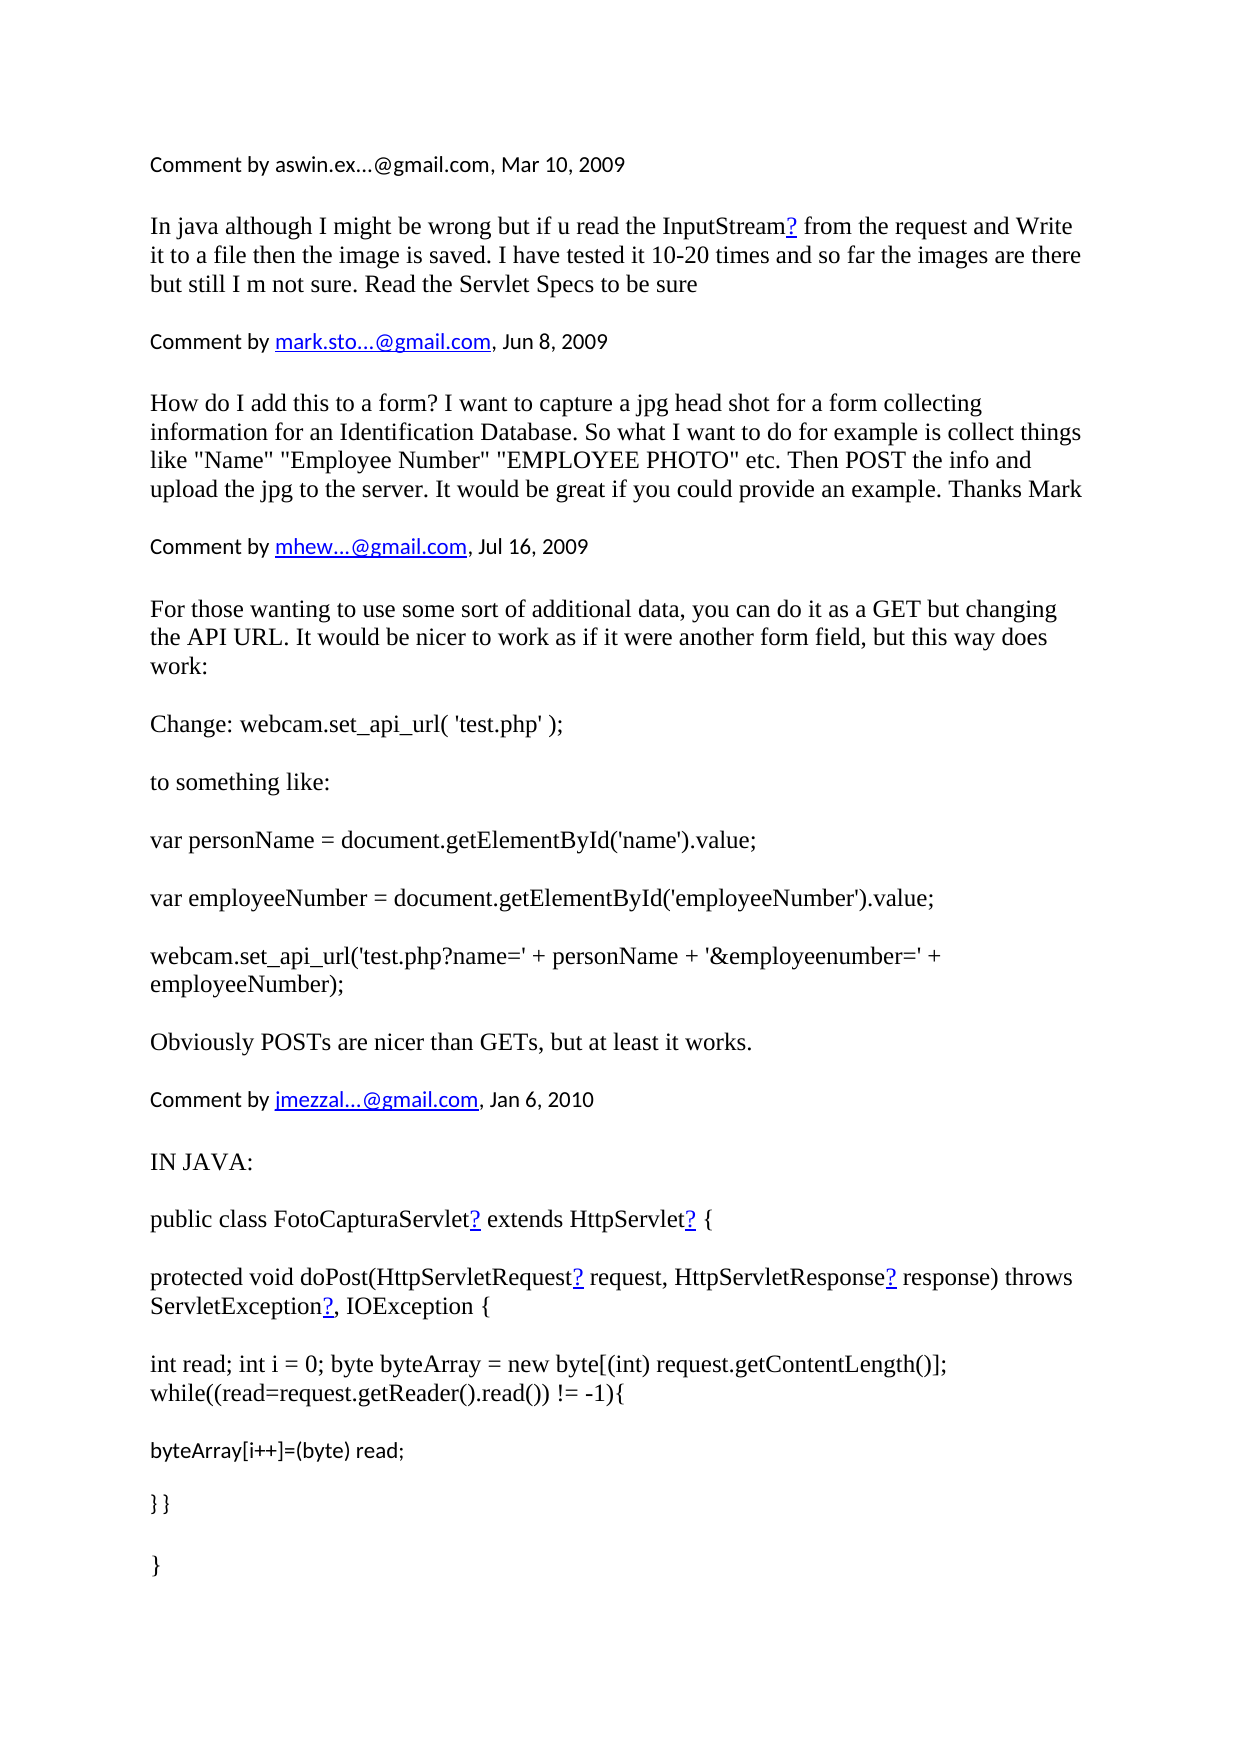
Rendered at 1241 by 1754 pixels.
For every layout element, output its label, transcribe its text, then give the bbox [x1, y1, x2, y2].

text } } [150, 1489, 1090, 1517]
text Obviously POSTs are nicer than GETs, but at least it works. [150, 1027, 1090, 1056]
text In java although I might be wrong but if u read the InputStream? from the request and Write it to a file then the image is saved. I have tested it 10-20 times and so far the images are there but still I m not sure. Read the Servlet Specs to be sure [150, 211, 1090, 298]
text to something like: [150, 767, 1090, 796]
text } [150, 1550, 1090, 1579]
text webcam.set_api_url('test.php?name=' + personName + '&employeenumber=' + employeeNumber); [150, 941, 1090, 998]
text byteArray[i++]=(byte) read; [150, 1436, 1090, 1464]
text How do I add this to a form? I want to capture a jpg head shot for a form collecting information for an Identification Database. So what I want to do for example is collect things like "Name" "Employee Number" "EMPLOYEE PHOTO" etc. Then POST the info and upload the jpg to the server. It would be great if you could provide an example. Thanks Mark [150, 388, 1090, 503]
text For those wanting to use some sort of additional data, you can do it as a GET but changing the API URL. It would be nicer to work as if it were another form field, but this way does work: [150, 594, 1090, 680]
text protected void doPost(HttpServletRequest? request, HttpServletResponse? response) throws ServletException?, IOException { [150, 1262, 1090, 1320]
text Change: webcam.set_api_url( 'test.php' ); [150, 709, 1090, 738]
text Comment by mhew...@gmail.com, Jul 16, 2009 [150, 532, 1090, 560]
text var personName = document.getElementById('name').value; [150, 825, 1090, 854]
text var employeeNumber = document.getElementById('employeeNumber').value; [150, 883, 1090, 912]
text Comment by aswin.ex...@gmail.com, Mar 10, 2009 [150, 150, 1090, 178]
text Comment by mark.sto...@gmail.com, Jun 8, 2009 [150, 327, 1090, 355]
text int read; int i = 0; byte byteArray = new byte[(int) request.getContentLength()]; while((read=request.getReader().read()) != -1){ [150, 1349, 1090, 1407]
text IN JAVA: [150, 1147, 1090, 1175]
text public class FotoCapturaServlet? extends HttpServlet? { [150, 1204, 1090, 1233]
text Comment by jmezzal...@gmail.com, Jan 6, 2010 [150, 1085, 1090, 1113]
